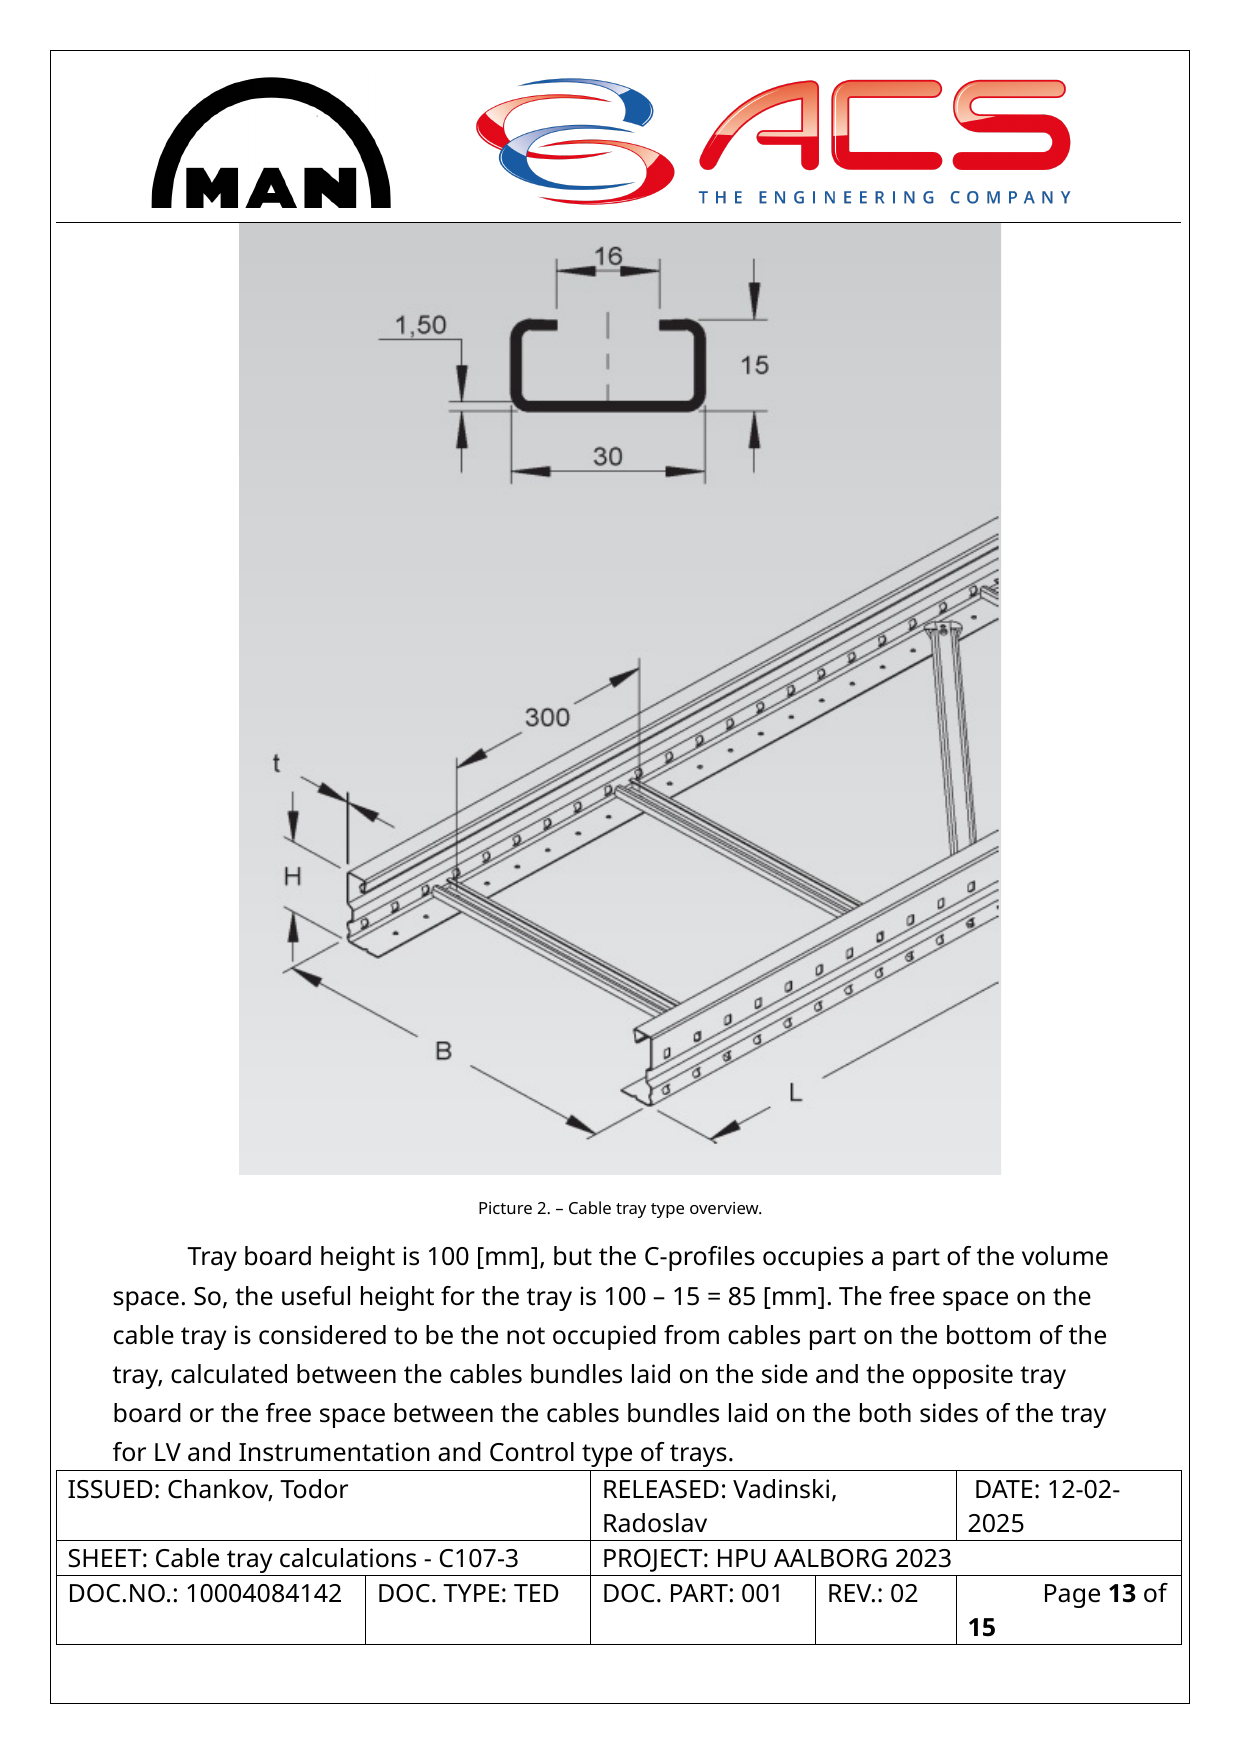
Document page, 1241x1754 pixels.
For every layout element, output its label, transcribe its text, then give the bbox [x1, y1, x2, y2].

text Tray board height is 100 [mm], but the C-profiles occupies a part of the volume space. So, the useful height for the tray is 100 – 15 = 85 [mm]. The free space on the cable tray is considered to be the not occupied from cables part on the bottom of the tray, calculated between the cables bundles laid on the side and the opposite tray board or the free space between the cables bundles laid on the both sides of the tray for LV and Instrumentation and Control type of trays. [112, 1239, 1128, 1469]
picture [151, 75, 391, 211]
picture [475, 75, 1086, 211]
text Picture 2. – Cable tray type overview. [112, 1196, 1128, 1219]
